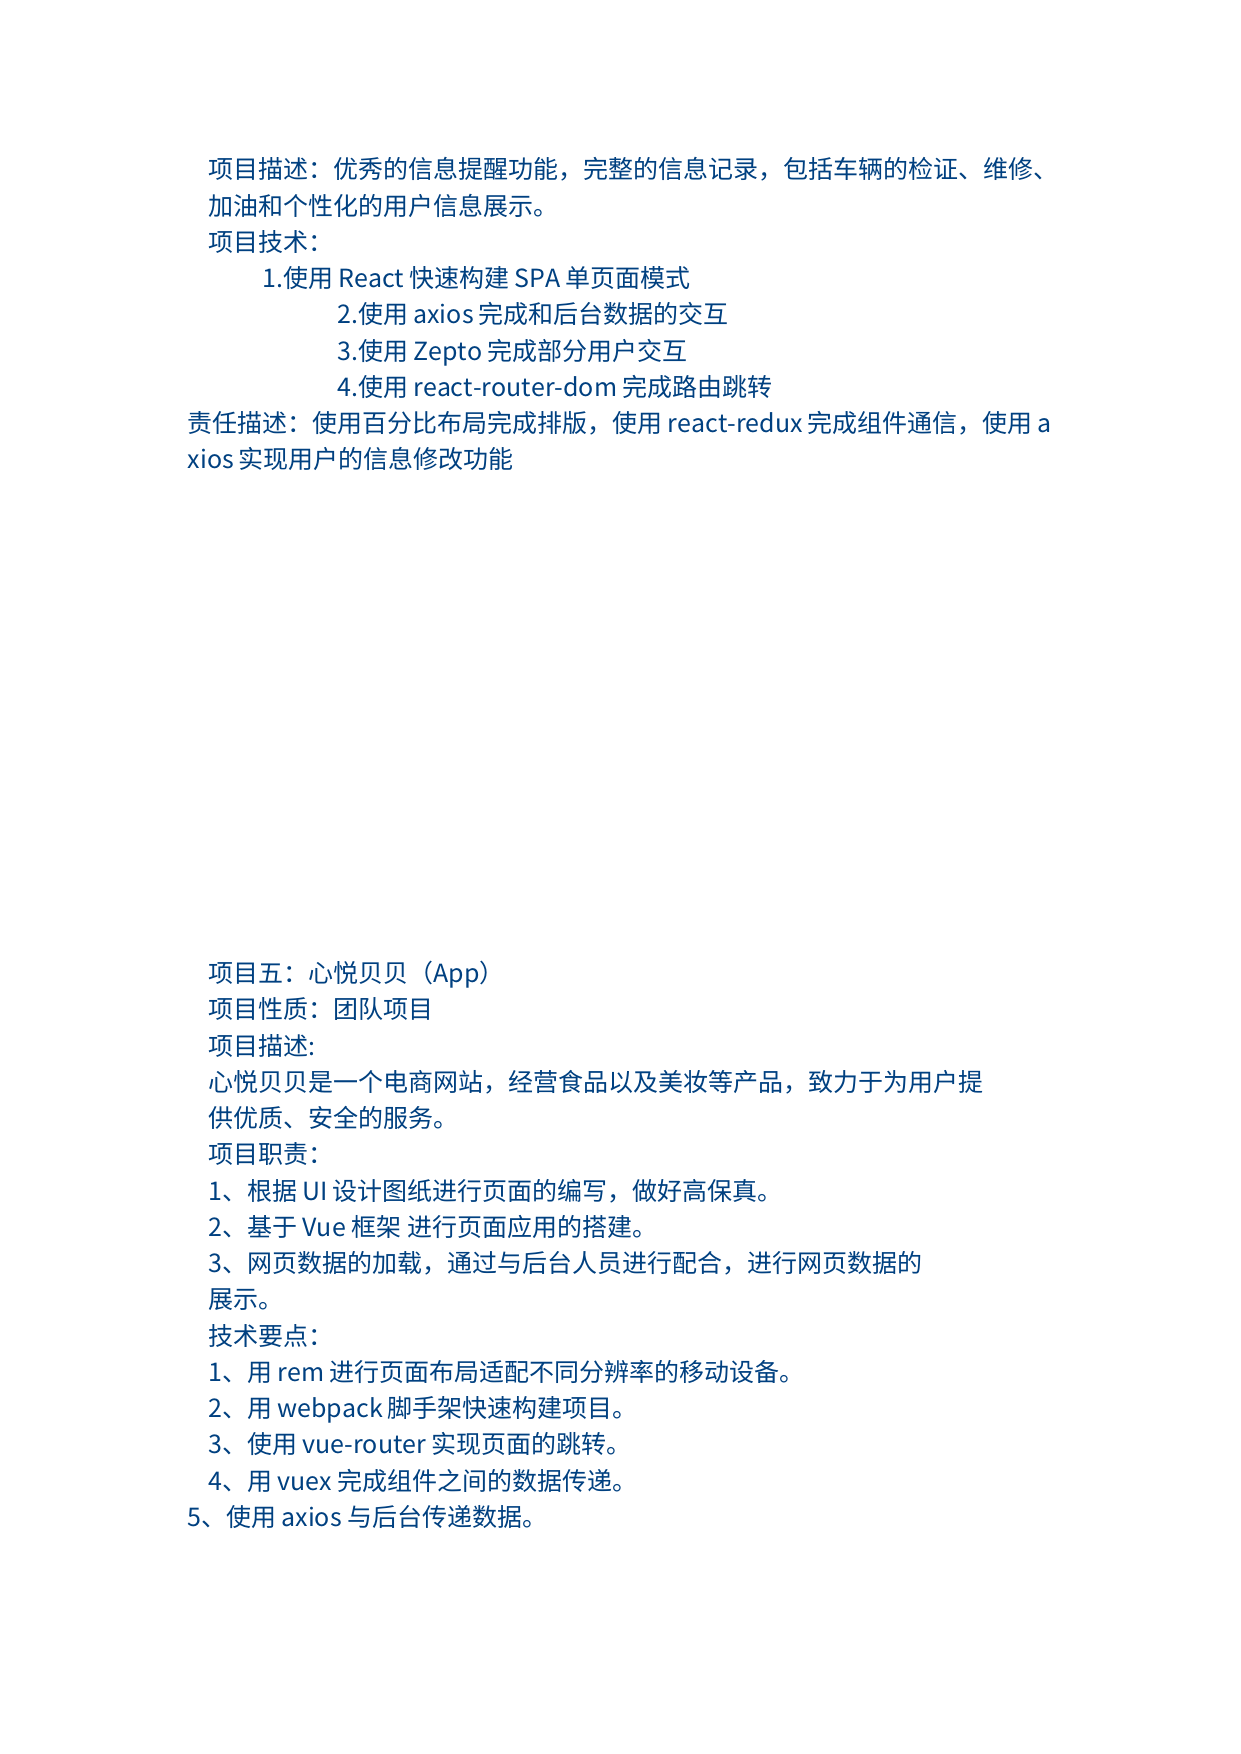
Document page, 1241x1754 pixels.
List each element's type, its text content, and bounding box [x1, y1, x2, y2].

text 5、使用axios 与后台传递数据。 [187, 1497, 1053, 1534]
text 2、基于Vue 框架 进行页面应用的搭建。 [208, 1207, 1053, 1244]
text 1、根据UI设计图纸进行页面的编写，做好高保真。 [208, 1171, 1053, 1207]
text 项目描述：优秀的信息提醒功能，完整的信息记录，包括车辆的检证、维修、加油和个性化的用户信息展示。 [208, 150, 1053, 222]
text 项目性质：团队项目 [208, 990, 1053, 1026]
text 项目描述: [208, 1026, 1053, 1062]
text 1、用rem 进行页面布局适配不同分辨率的移动设备。 [208, 1352, 1053, 1389]
text 2.使用axios完成和后台数据的交互 [208, 295, 1053, 331]
text 1.使用React快速构建SPA单页面模式 [208, 259, 1053, 295]
text 技术要点： [208, 1316, 1053, 1352]
text 展示。 [208, 1280, 1053, 1316]
text 心悦贝贝是一个电商网站，经营食品以及美妆等产品，致力于为用户提 [208, 1062, 1053, 1099]
text 4.使用react-router-dom完成路由跳转 [208, 367, 1053, 404]
text 4、用vuex 完成组件之间的数据传递。 [208, 1461, 1053, 1497]
text 3、使用vue-router 实现页面的跳转。 [208, 1425, 1053, 1461]
text 项目五：心悦贝贝（App） [208, 954, 1053, 990]
text 责任描述：使用百分比布局完成排版，使用react-redux完成组件通信，使用axios实现用户的信息修改功能 [187, 404, 1053, 476]
text 2、用webpack脚手架快速构建项目。 [208, 1389, 1053, 1425]
text 供优质、安全的服务。 [208, 1099, 1053, 1135]
text 3.使用Zepto完成部分用户交互 [208, 331, 1053, 367]
text 项目技术： [208, 222, 1053, 259]
text 项目职责： [208, 1135, 1053, 1171]
text 3、网页数据的加载，通过与后台人员进行配合，进行网页数据的 [208, 1244, 1053, 1280]
